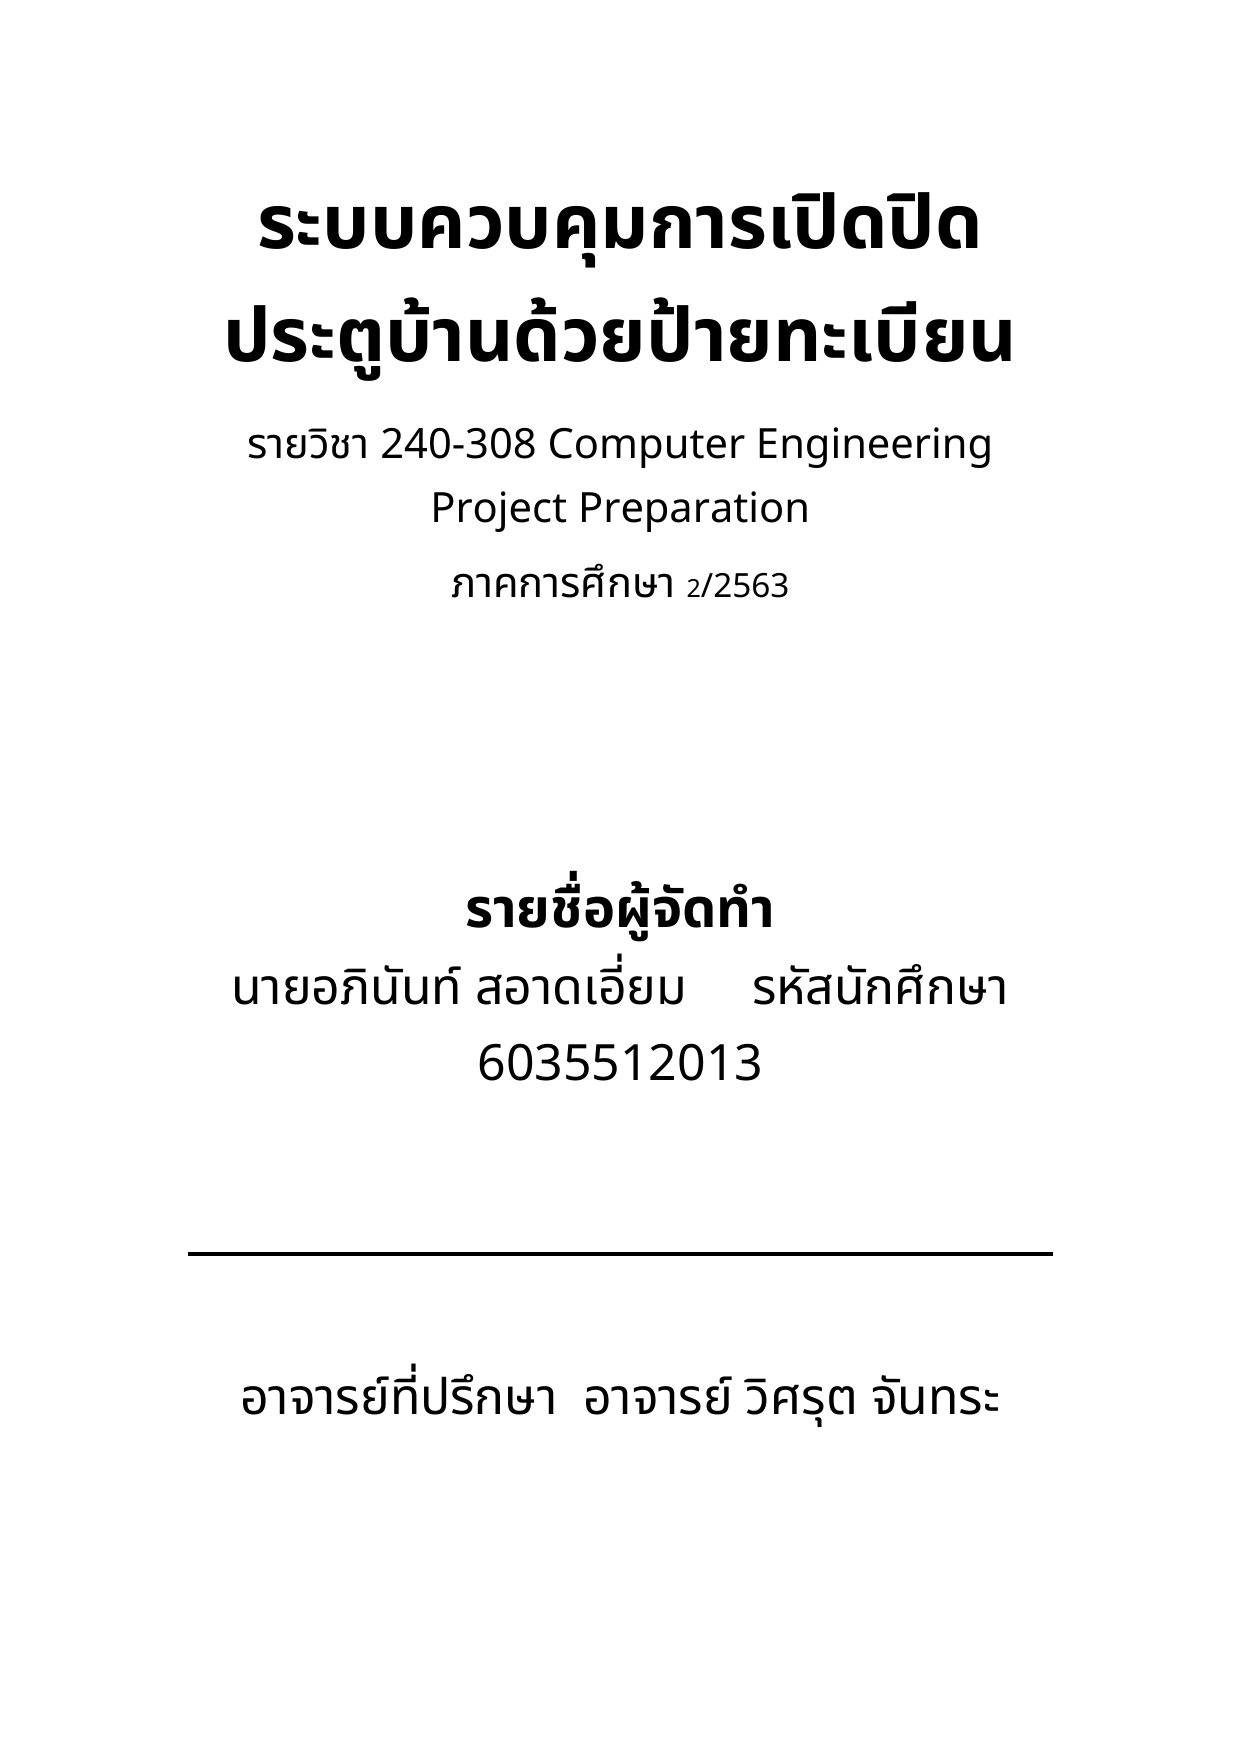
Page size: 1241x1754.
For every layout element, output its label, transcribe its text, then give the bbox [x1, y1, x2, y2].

text รายวิชา 240-308 Computer Engineering Project Preparation [187, 414, 1053, 534]
text รายชื่อผู้จัดทำ นายอภินันท์ สอาดเอี่ยม รหัสนักศึกษา 6035512013 [187, 870, 1053, 1163]
text ระบบควบคุมการเปิดปิดประตูบ้านด้วยป้ายทะเบียน [187, 169, 1053, 395]
text อาจารย์ที่ปรึกษา อาจารย์ วิศรุต จันทระ [187, 1361, 1053, 1437]
text ภาคการศึกษา 2/2563 [187, 553, 1053, 616]
